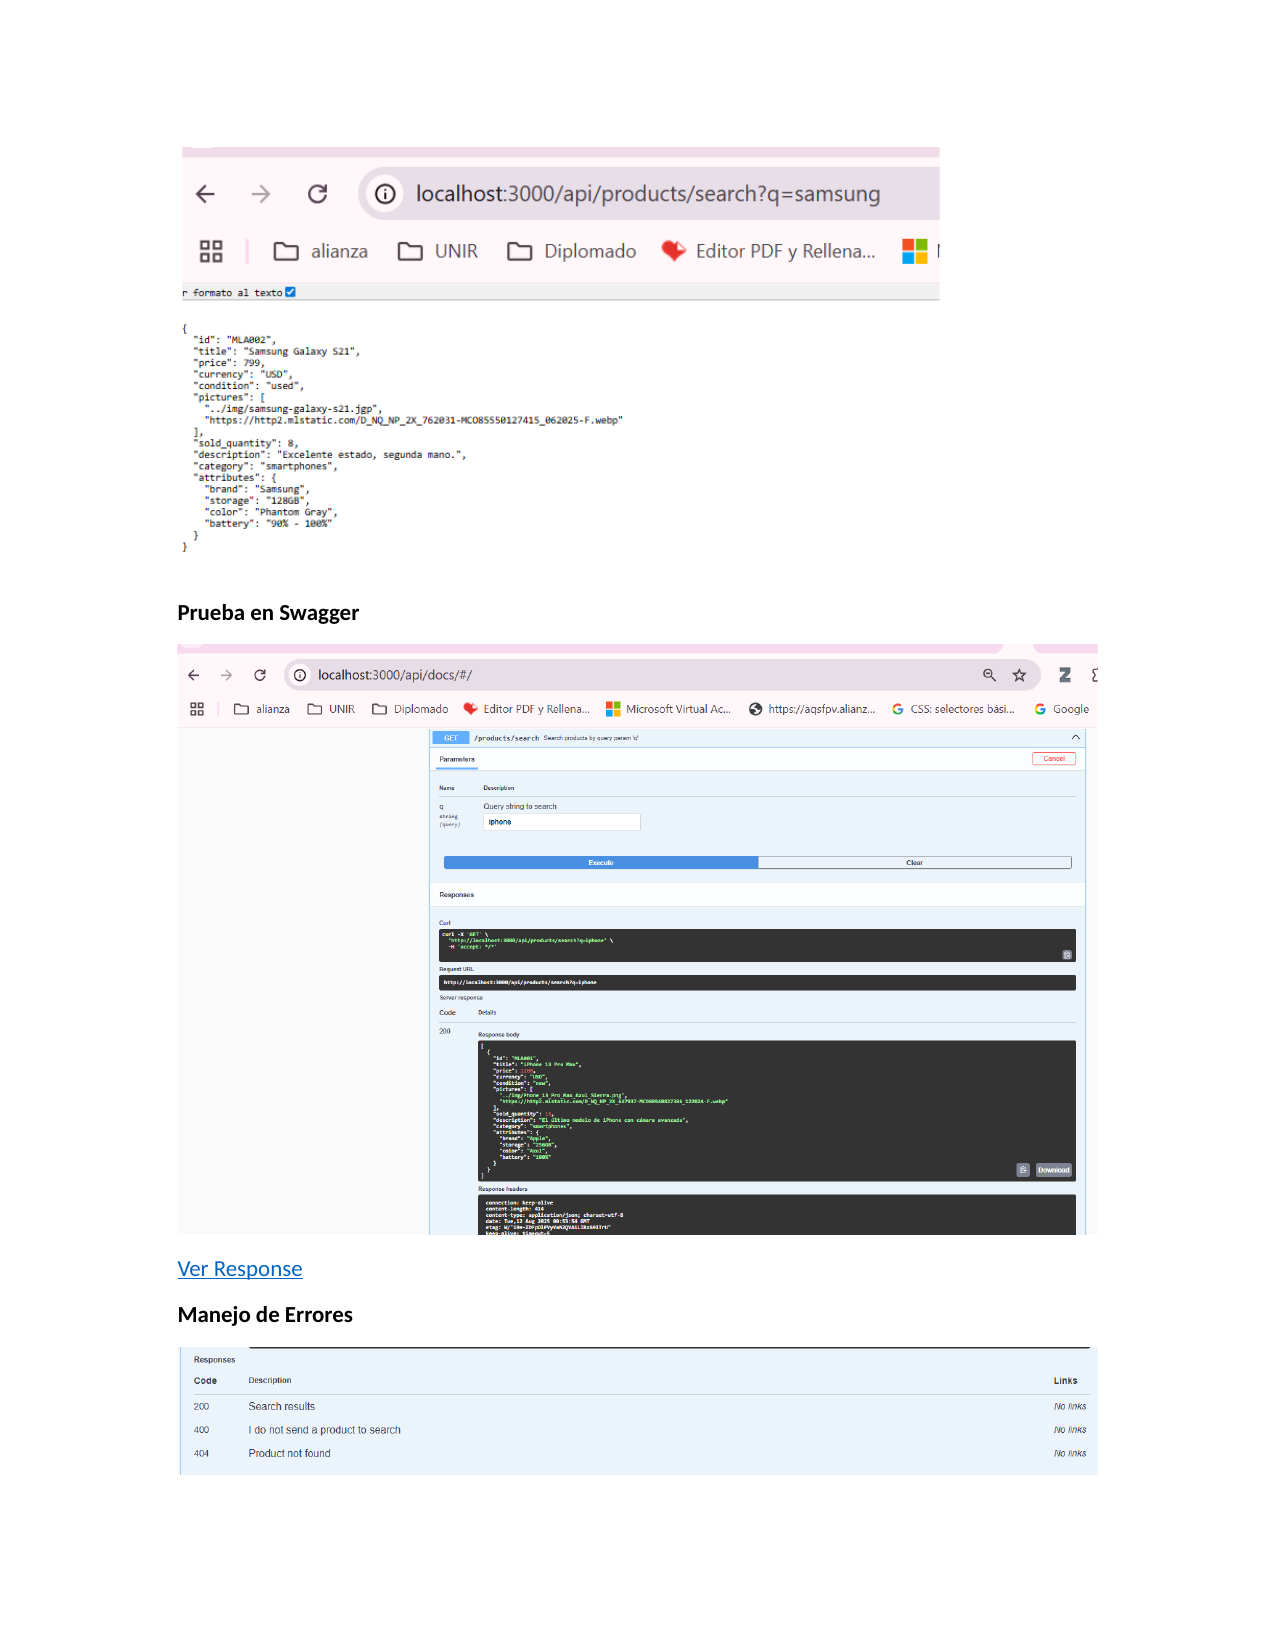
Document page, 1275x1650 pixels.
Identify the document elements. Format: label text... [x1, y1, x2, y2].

text Prueba en Swagger [177, 598, 1098, 626]
picture [177, 1347, 1098, 1475]
picture [177, 644, 1098, 1235]
picture [182, 147, 940, 579]
text Ver Response [177, 1254, 1098, 1282]
text Manejo de Errores [177, 1301, 1098, 1329]
